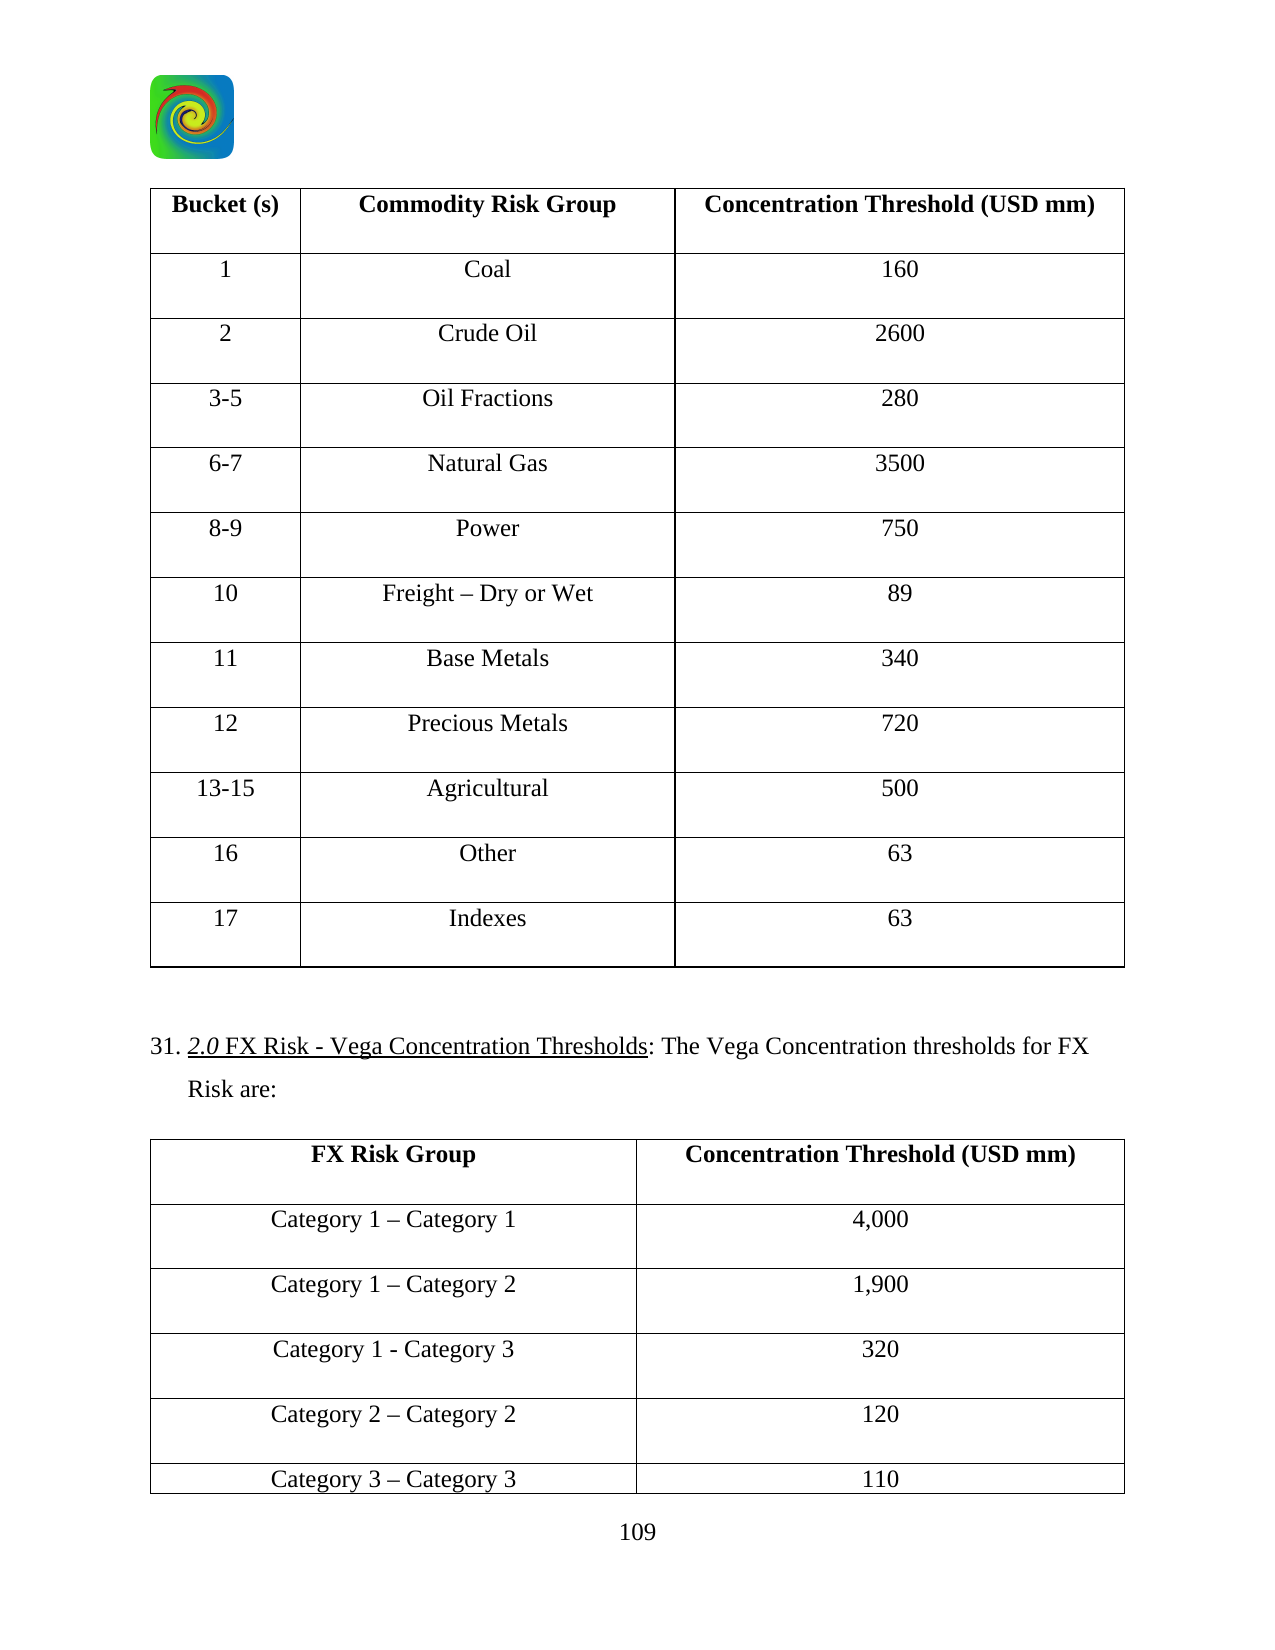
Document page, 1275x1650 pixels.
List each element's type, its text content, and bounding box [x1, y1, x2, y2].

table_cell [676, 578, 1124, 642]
list 2.0 FX Risk - Vega Concentration Thresholds: The Vega Concentration thresholds for FX Risk are: [150, 1031, 1125, 1103]
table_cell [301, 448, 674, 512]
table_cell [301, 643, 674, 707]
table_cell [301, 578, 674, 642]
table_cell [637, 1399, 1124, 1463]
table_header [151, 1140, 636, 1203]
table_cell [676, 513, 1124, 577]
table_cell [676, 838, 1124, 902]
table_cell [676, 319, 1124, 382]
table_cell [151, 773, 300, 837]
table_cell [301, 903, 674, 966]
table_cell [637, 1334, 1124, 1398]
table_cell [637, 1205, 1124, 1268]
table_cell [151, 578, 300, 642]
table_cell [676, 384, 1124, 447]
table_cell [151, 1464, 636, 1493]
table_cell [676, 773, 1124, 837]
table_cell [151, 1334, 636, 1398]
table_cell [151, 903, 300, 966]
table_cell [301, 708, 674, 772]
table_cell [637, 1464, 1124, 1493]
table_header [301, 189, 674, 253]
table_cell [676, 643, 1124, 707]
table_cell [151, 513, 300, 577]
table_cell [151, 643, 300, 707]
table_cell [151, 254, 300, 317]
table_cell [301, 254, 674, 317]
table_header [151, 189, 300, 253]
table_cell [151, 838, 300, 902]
picture [150, 75, 223, 159]
picture [188, 75, 234, 159]
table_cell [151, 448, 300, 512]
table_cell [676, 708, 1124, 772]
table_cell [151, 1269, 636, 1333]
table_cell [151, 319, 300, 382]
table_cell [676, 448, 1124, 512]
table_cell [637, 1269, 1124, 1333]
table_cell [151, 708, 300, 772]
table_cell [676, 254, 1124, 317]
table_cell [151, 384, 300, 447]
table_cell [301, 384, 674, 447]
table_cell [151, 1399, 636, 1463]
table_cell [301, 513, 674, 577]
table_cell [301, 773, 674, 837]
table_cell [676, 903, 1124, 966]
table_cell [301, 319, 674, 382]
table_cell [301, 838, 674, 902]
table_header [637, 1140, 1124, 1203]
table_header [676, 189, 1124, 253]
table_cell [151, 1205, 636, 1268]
